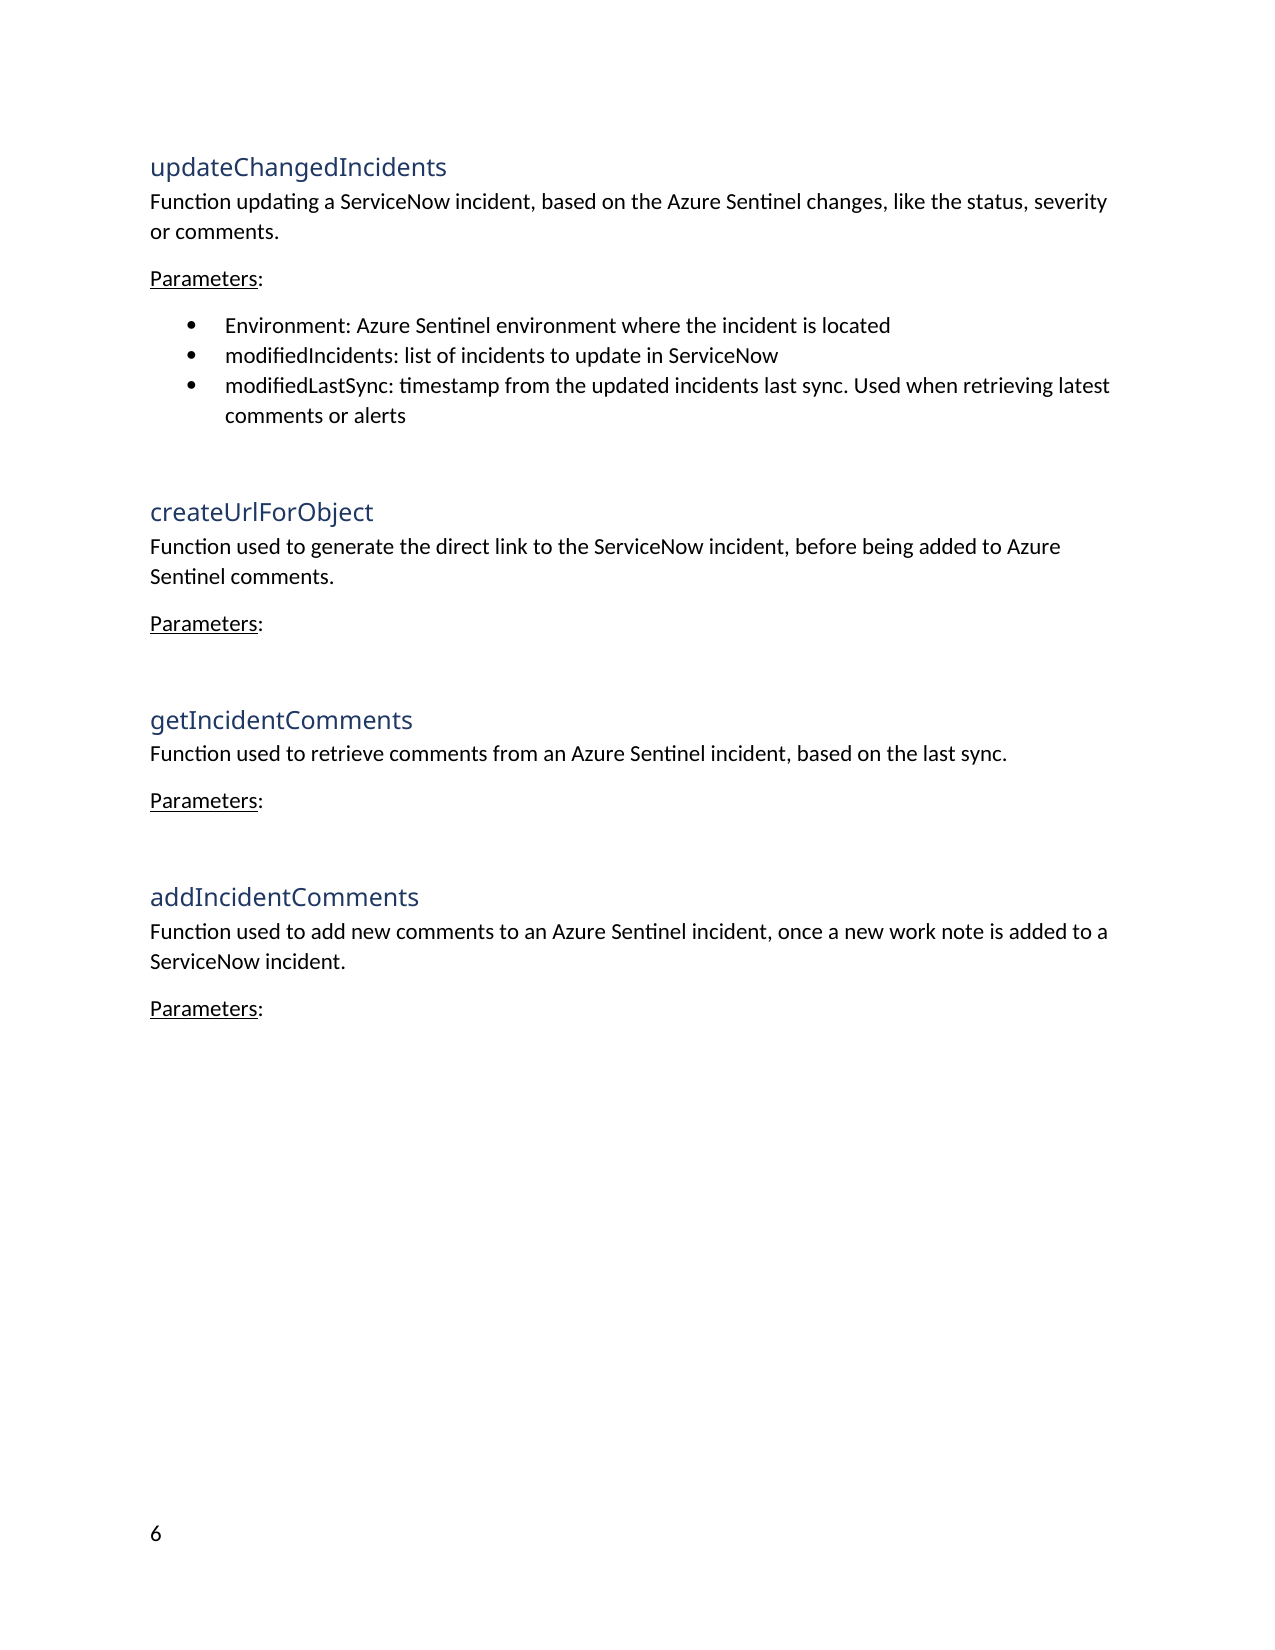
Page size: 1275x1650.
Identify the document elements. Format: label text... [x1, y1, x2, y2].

text Function used to retrieve comments from an Azure Sentinel incident, based on the last sync. [150, 739, 1125, 767]
text Parameters: [150, 994, 1125, 1022]
text Function updating a ServiceNow incident, based on the Azure Sentinel changes, like the status, severity or comments. [150, 187, 1125, 245]
text Parameters: [150, 264, 1125, 292]
subtitle updateChangedIncidents [150, 150, 1125, 184]
text Parameters: [150, 786, 1125, 814]
list modifiedIncidents: list of incidents to update in ServiceNow [187, 341, 1125, 369]
list modifiedLastSync: timestamp from the updated incidents last sync. Used when retrieving latest comments or alerts [187, 371, 1125, 429]
text Parameters: [150, 609, 1125, 637]
subtitle addIncidentComments [150, 880, 1125, 914]
subtitle getIncidentComments [150, 703, 1125, 737]
subtitle createUrlForObject [150, 495, 1125, 529]
text Function used to generate the direct link to the ServiceNow incident, before being added to Azure Sentinel comments. [150, 532, 1125, 590]
list Environment: Azure Sentinel environment where the incident is located [187, 311, 1125, 339]
text Function used to add new comments to an Azure Sentinel incident, once a new work note is added to a ServiceNow incident. [150, 917, 1125, 975]
